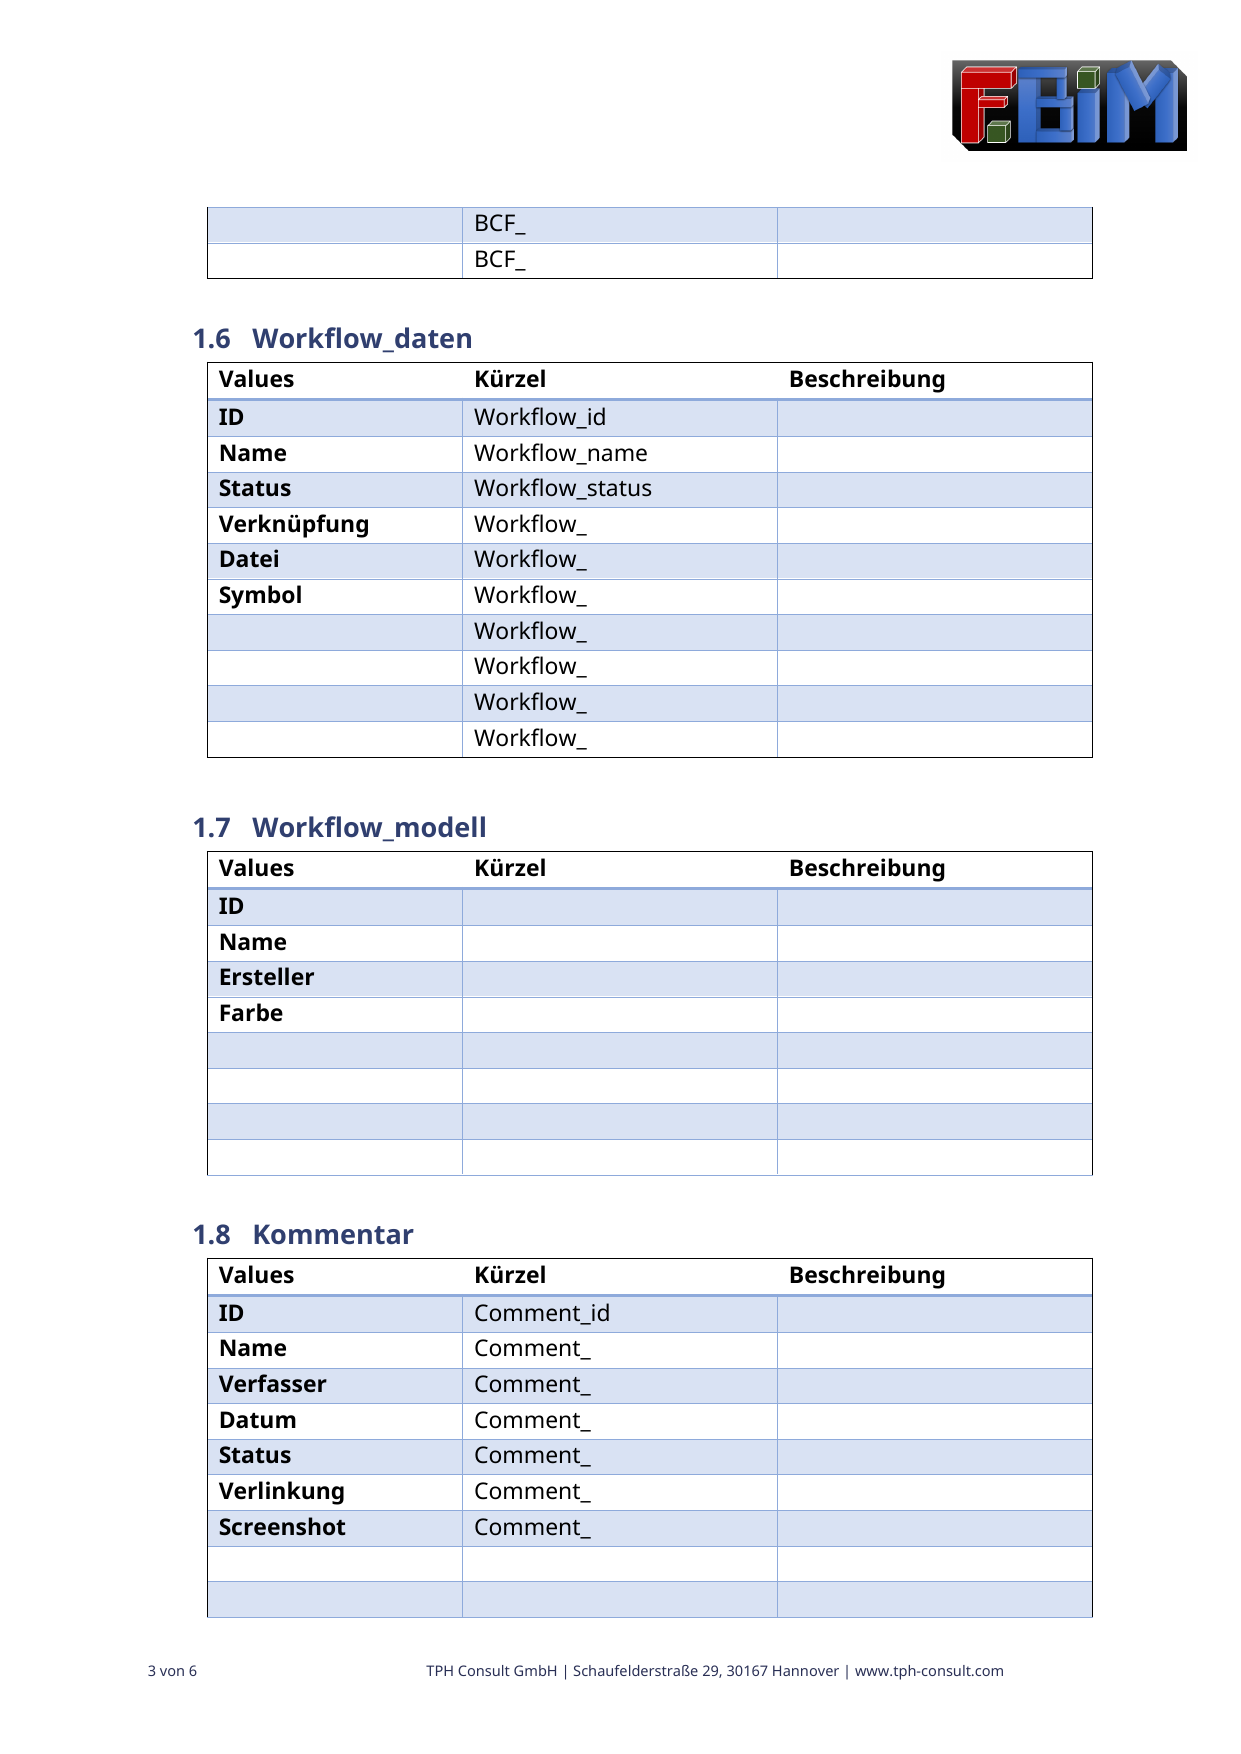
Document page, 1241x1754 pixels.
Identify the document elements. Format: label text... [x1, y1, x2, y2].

table_cell [778, 1297, 1092, 1332]
table_cell [778, 962, 1092, 996]
table_cell [208, 615, 462, 650]
table_cell [778, 686, 1092, 721]
table_cell Name [208, 1333, 462, 1367]
table_cell [208, 651, 462, 685]
table_cell Workflow_name [463, 437, 777, 472]
table_cell Comment_ [463, 1440, 777, 1474]
table_cell Status [208, 473, 462, 507]
table_cell Comment_ [463, 1475, 777, 1510]
table_cell Workflow_ [463, 544, 777, 578]
table_cell [463, 926, 777, 961]
table_cell [208, 208, 462, 242]
table_cell [463, 1582, 777, 1617]
table_cell Comment_ [463, 1369, 777, 1403]
table_cell [208, 1069, 462, 1103]
table_cell Workflow_ [463, 722, 777, 757]
table_cell [208, 244, 462, 278]
table_cell [463, 1140, 777, 1174]
table_cell Comment_ [463, 1511, 777, 1546]
table_cell Ersteller [208, 962, 462, 996]
table_cell Workflow_ [463, 686, 777, 721]
table_cell Farbe [208, 998, 462, 1032]
table_cell [208, 722, 462, 757]
table_cell [778, 1440, 1092, 1474]
table_cell BCF_ [463, 208, 777, 242]
table_header Beschreibung [778, 1259, 1092, 1294]
table_cell [778, 544, 1092, 578]
table_header Values [208, 363, 463, 398]
table_cell [778, 615, 1092, 650]
table_cell [778, 926, 1092, 961]
table_cell [778, 473, 1092, 507]
table_cell ID [208, 890, 462, 925]
table_cell [778, 208, 1092, 242]
table_cell [208, 1104, 462, 1139]
table_header Values [208, 1259, 463, 1294]
table_cell [778, 1333, 1092, 1367]
table_cell [778, 1582, 1092, 1617]
table_cell [778, 244, 1092, 278]
table_cell Workflow_ [463, 651, 777, 685]
table_cell [778, 998, 1092, 1032]
table_cell [778, 890, 1092, 925]
table_cell Comment_ [463, 1333, 777, 1367]
table_cell Status [208, 1440, 462, 1474]
table_header Kürzel [463, 1259, 777, 1294]
table_cell [778, 1033, 1092, 1068]
table_cell [778, 1069, 1092, 1103]
table_cell [463, 890, 777, 925]
table_cell [208, 1547, 462, 1581]
table_cell [463, 1033, 777, 1068]
table_cell [778, 1369, 1092, 1403]
table_cell Symbol [208, 580, 462, 614]
subtitle Workflow_modell [192, 808, 1093, 845]
table_header Beschreibung [778, 363, 1092, 398]
table_cell Name [208, 926, 462, 961]
table_cell Verfasser [208, 1369, 462, 1403]
table_cell Workflow_id [463, 401, 777, 436]
table_cell [778, 651, 1092, 685]
table_cell [778, 437, 1092, 472]
table_header Values [208, 852, 463, 887]
table_cell Workflow_status [463, 473, 777, 507]
table_cell Workflow_ [463, 580, 777, 614]
table_cell [778, 1404, 1092, 1439]
table_cell [463, 962, 777, 996]
table_cell Name [208, 437, 462, 472]
table_cell Comment_ [463, 1404, 777, 1439]
table_cell ID [208, 1297, 462, 1332]
table_cell ID [208, 401, 462, 436]
table_cell Datei [208, 544, 462, 578]
table_cell Datum [208, 1404, 462, 1439]
table_cell [463, 1547, 777, 1581]
table_cell Comment_id [463, 1297, 777, 1332]
table_cell Verlinkung [208, 1475, 462, 1510]
table_cell [778, 508, 1092, 543]
table_cell [778, 401, 1092, 436]
table_cell [463, 1069, 777, 1103]
table_cell [778, 580, 1092, 614]
picture [940, 51, 1198, 162]
table_cell [778, 722, 1092, 757]
table_header Beschreibung [778, 852, 1092, 887]
table_cell Workflow_ [463, 615, 777, 650]
table_header Kürzel [463, 363, 777, 398]
table_cell [463, 998, 777, 1032]
subtitle Workflow_daten [192, 319, 1093, 356]
table_cell [778, 1547, 1092, 1581]
table_cell [778, 1475, 1092, 1510]
table_cell [208, 1140, 462, 1174]
table_cell [463, 1104, 777, 1139]
table_cell [778, 1511, 1092, 1546]
table_cell Verknüpfung [208, 508, 462, 543]
table_cell [208, 1033, 462, 1068]
subtitle Kommentar [192, 1215, 1093, 1252]
table_cell [778, 1140, 1092, 1174]
table_cell Screenshot [208, 1511, 462, 1546]
table_cell [778, 1104, 1092, 1139]
table_cell [208, 1582, 462, 1617]
table_cell Workflow_ [463, 508, 777, 543]
table_cell BCF_ [463, 244, 777, 278]
table_cell [208, 686, 462, 721]
table_header Kürzel [463, 852, 777, 887]
